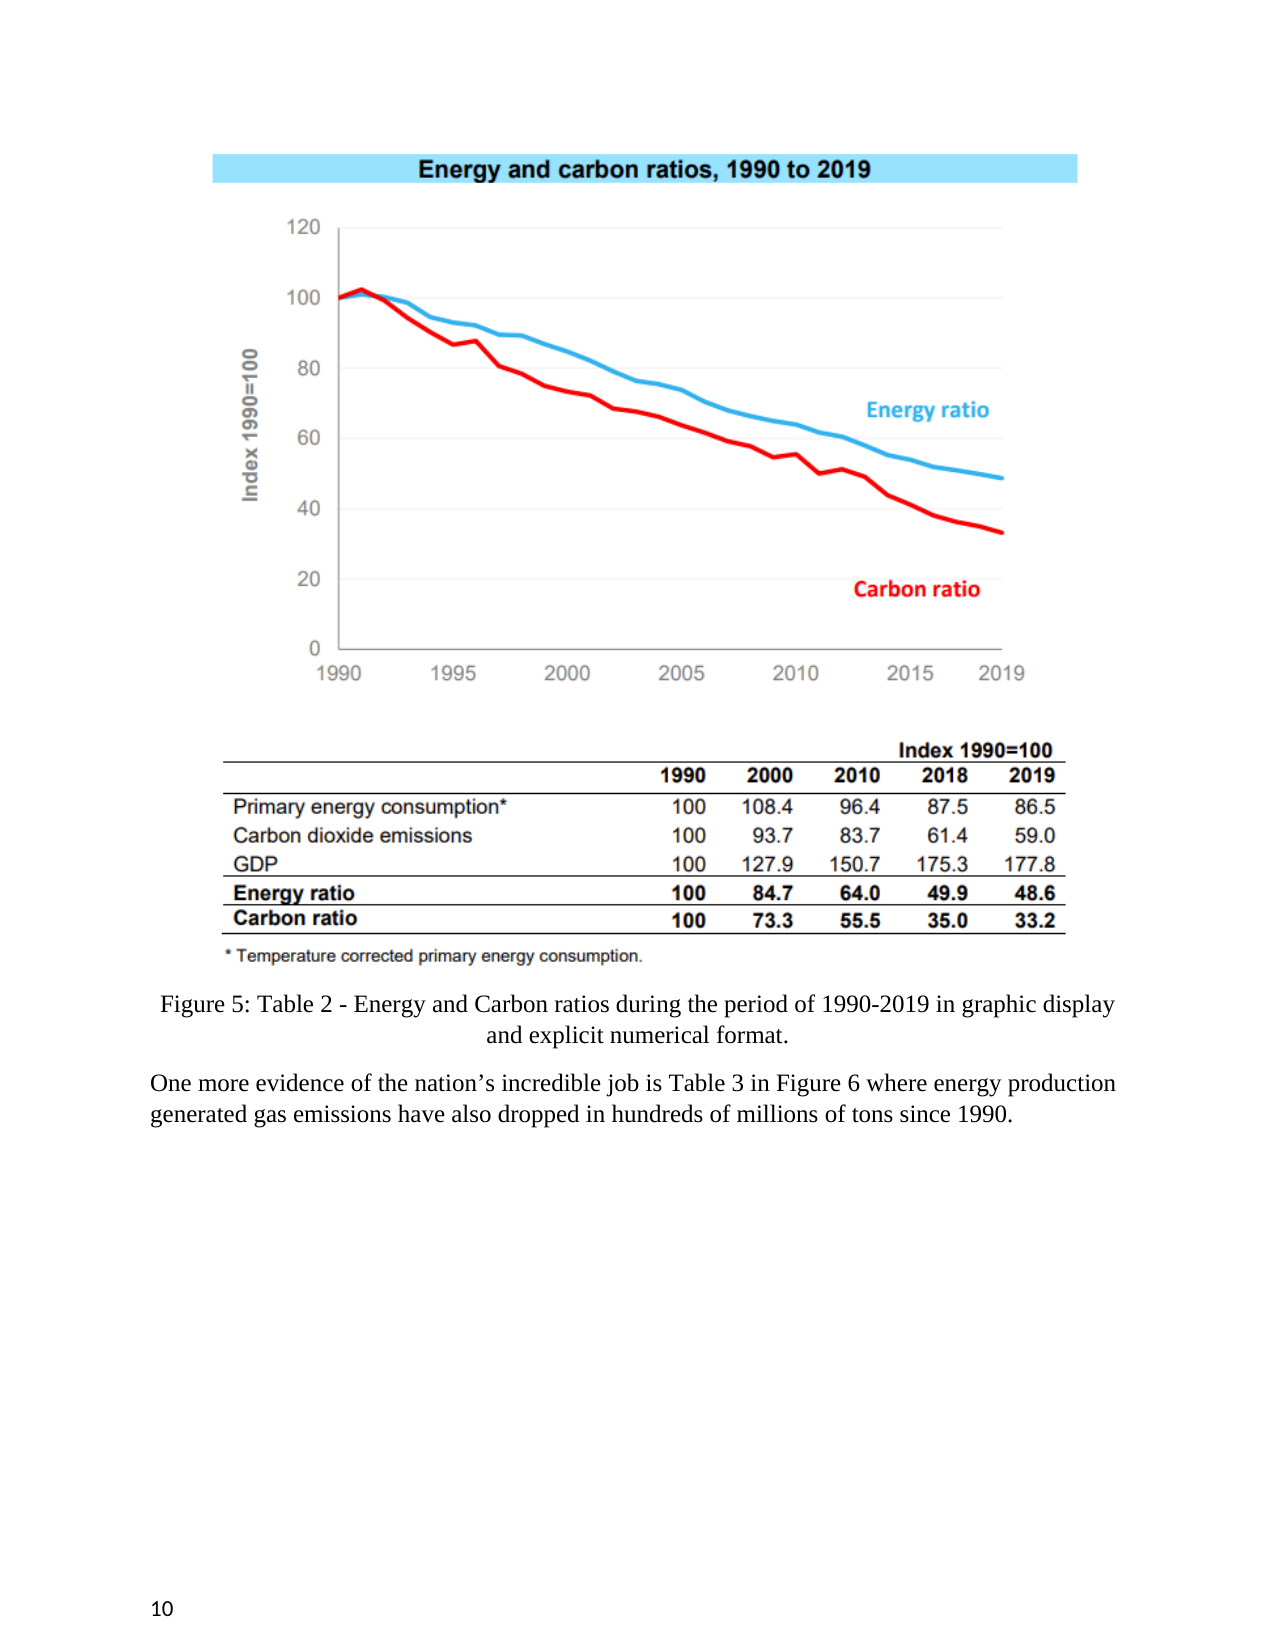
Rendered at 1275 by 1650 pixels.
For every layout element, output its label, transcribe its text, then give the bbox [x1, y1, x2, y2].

text Figure 5: Table 2 - Energy and Carbon ratios during the period of 1990-2019 in graphic display and explicit numerical format. [150, 989, 1125, 1049]
text One more evidence of the nation’s incredible job is Table 3 in Figure 6 where energy production generated gas emissions have also dropped in hundreds of millions of tons since 1990. [150, 1068, 1125, 1128]
picture [150, 150, 1125, 971]
